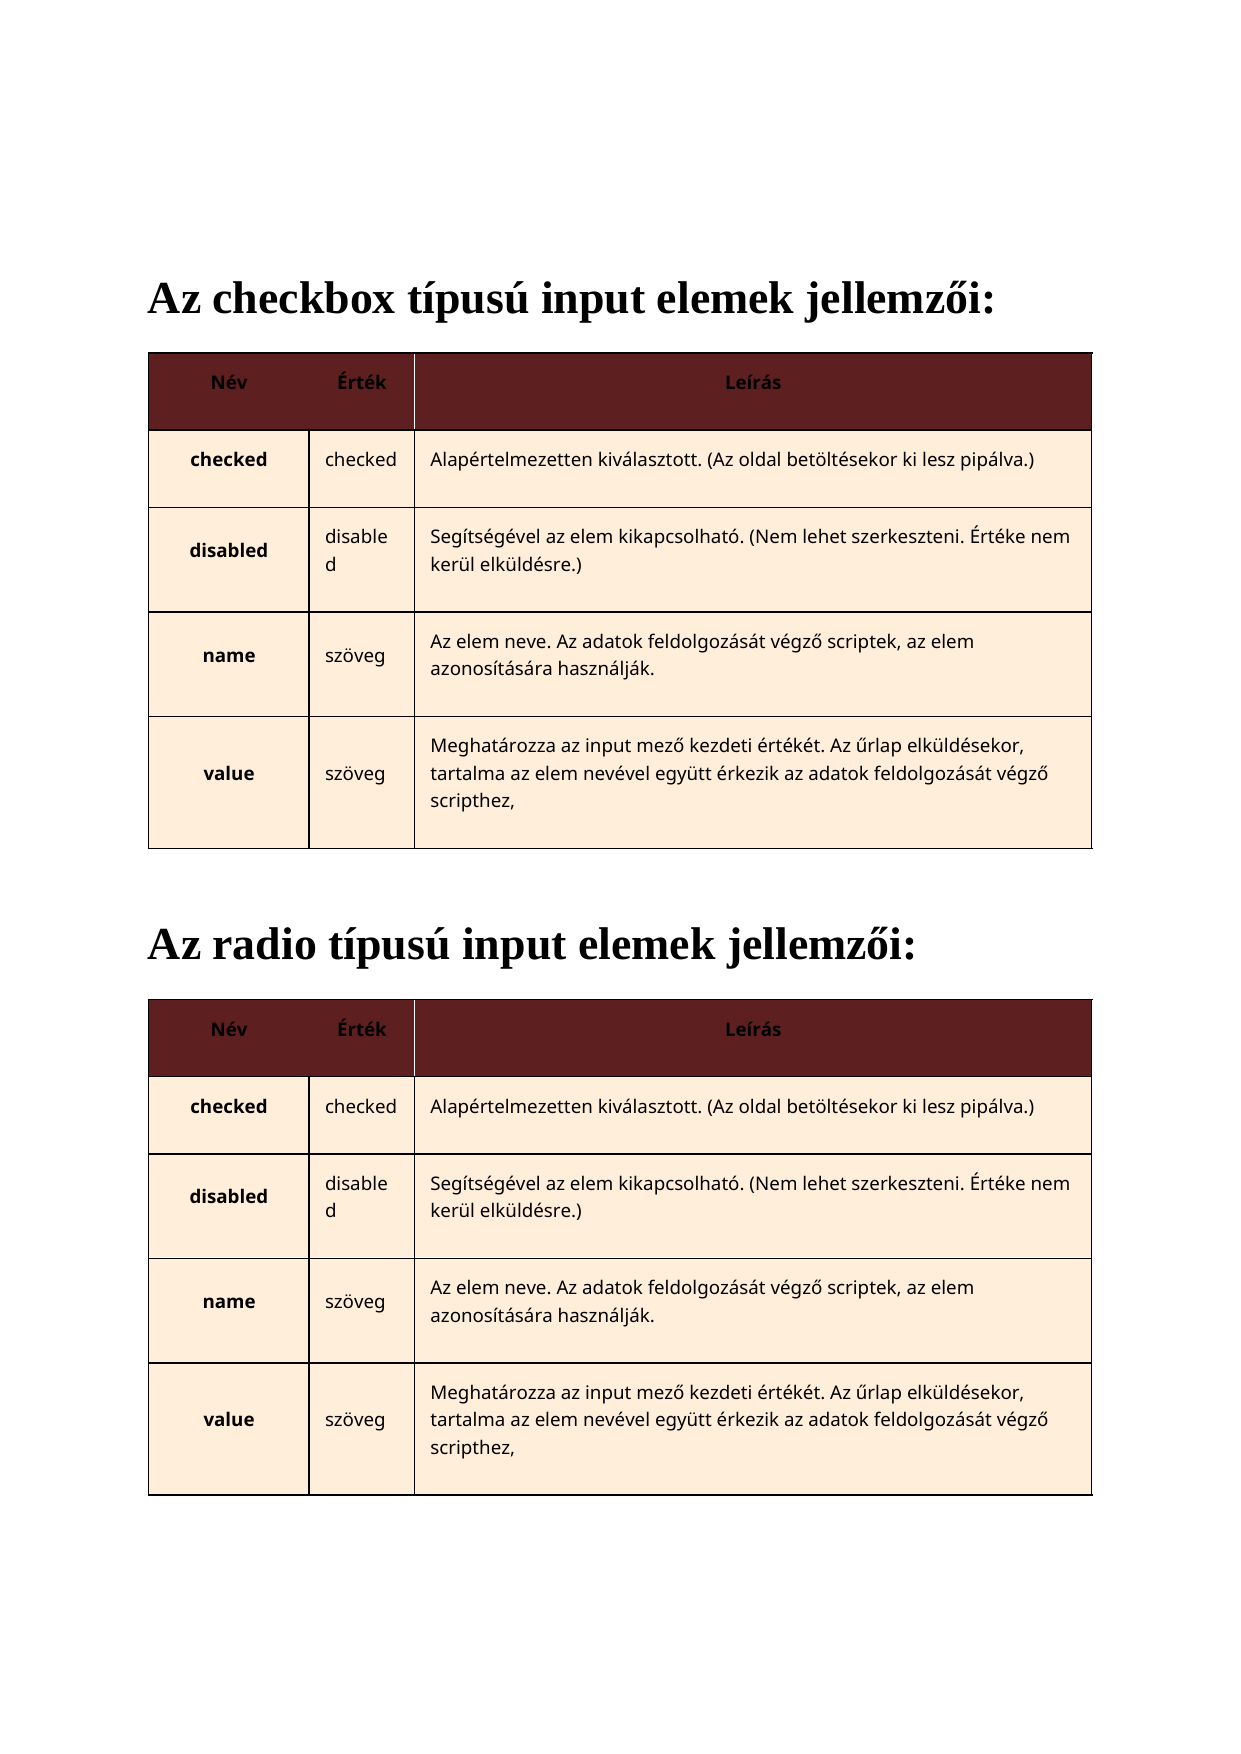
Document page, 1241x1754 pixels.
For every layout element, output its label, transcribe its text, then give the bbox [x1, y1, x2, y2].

table_header Érték [309, 1000, 414, 1076]
table_cell Alapértelmezetten kiválasztott. (Az oldal betöltésekor ki lesz pipálva.) [415, 1077, 1091, 1153]
table_cell name [149, 613, 308, 716]
table_cell Meghatározza az input mező kezdeti értékét. Az űrlap elküldésekor, tartalma az elem nevével együtt érkezik az adatok feldolgozását végző scripthez, [415, 1364, 1091, 1494]
table_cell name [149, 1259, 308, 1362]
table_cell Segítségével az elem kikapcsolható. (Nem lehet szerkeszteni. Értéke nem kerül elküldésre.) [415, 1155, 1091, 1257]
table_cell Az elem neve. Az adatok feldolgozását végző scriptek, az elem azonosítására használják. [415, 613, 1091, 716]
table_cell szöveg [310, 1364, 414, 1494]
table_header Név [149, 1000, 309, 1076]
table_cell Segítségével az elem kikapcsolható. (Nem lehet szerkeszteni. Értéke nem kerül elküldésre.) [415, 508, 1091, 611]
table_cell szöveg [310, 613, 414, 716]
table_cell disabled [310, 1155, 414, 1257]
table_cell value [149, 717, 308, 848]
subtitle Az checkbox típusú input elemek jellemzői: [148, 270, 1093, 323]
table_cell Alapértelmezetten kiválasztott. (Az oldal betöltésekor ki lesz pipálva.) [415, 431, 1091, 506]
table_cell Az elem neve. Az adatok feldolgozását végző scriptek, az elem azonosítására használják. [415, 1259, 1091, 1362]
table_header Leírás [415, 354, 1091, 429]
table_cell szöveg [310, 717, 414, 848]
table_cell disabled [149, 508, 308, 611]
table_header Érték [309, 354, 414, 429]
table_cell Meghatározza az input mező kezdeti értékét. Az űrlap elküldésekor, tartalma az elem nevével együtt érkezik az adatok feldolgozását végző scripthez, [415, 717, 1091, 848]
table_cell checked [310, 1077, 414, 1153]
table_cell szöveg [310, 1259, 414, 1362]
table_cell value [149, 1364, 308, 1494]
table_cell checked [149, 431, 308, 506]
table_cell disabled [149, 1155, 308, 1257]
table_cell disabled [310, 508, 414, 611]
table_cell checked [310, 431, 414, 506]
table_header Leírás [415, 1000, 1091, 1076]
table_cell checked [149, 1077, 308, 1153]
subtitle Az radio típusú input elemek jellemzői: [148, 917, 1093, 969]
table_header Név [149, 354, 309, 429]
